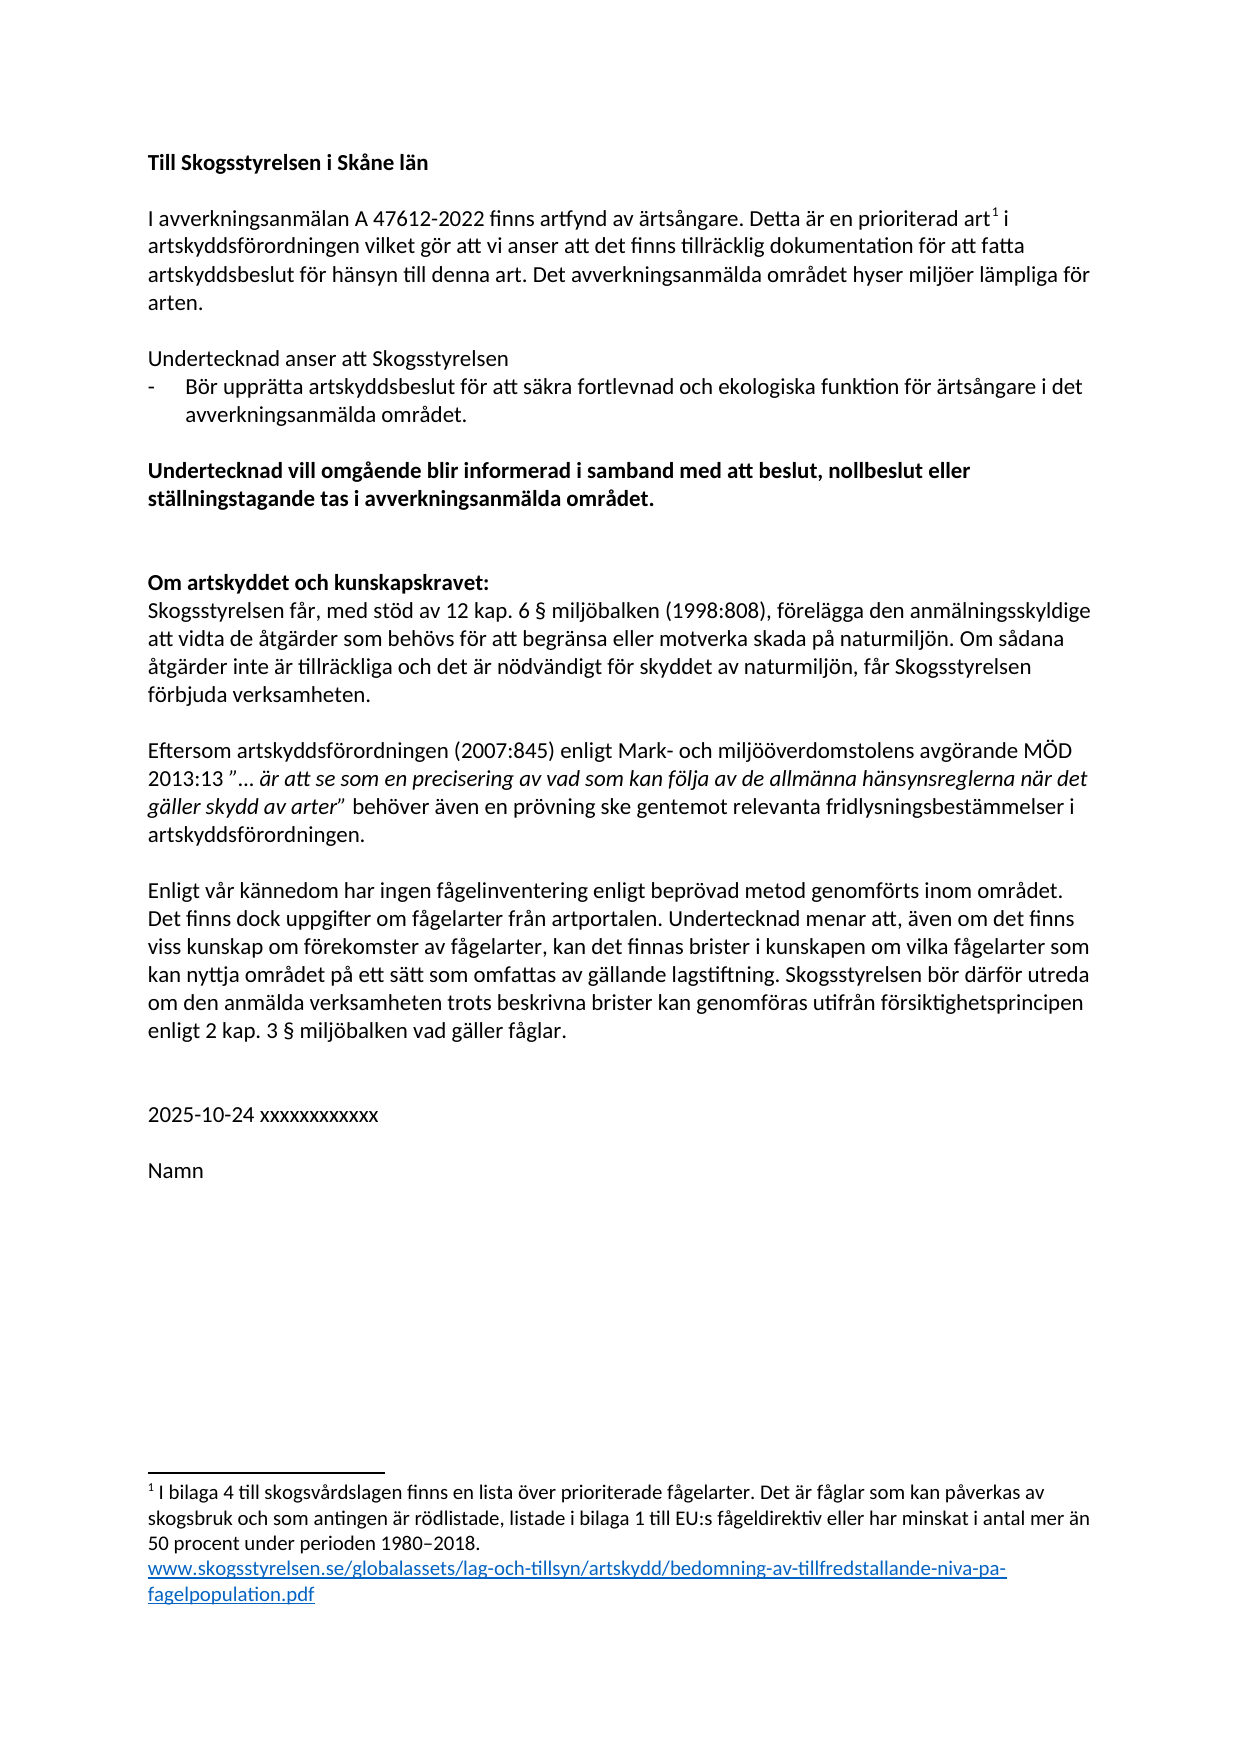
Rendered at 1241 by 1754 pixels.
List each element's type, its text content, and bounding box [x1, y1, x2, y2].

text Undertecknad anser att Skogsstyrelsen [148, 344, 1093, 372]
text 2025-10-24 xxxxxxxxxxxx [148, 1100, 1093, 1128]
list Bör upprätta artskyddsbeslut för att säkra fortlevnad och ekologiska funktion för ärtsångare i det avverkningsanmälda området. [148, 372, 1093, 428]
text Undertecknad vill omgående blir informerad i samband med att beslut, nollbeslut eller ställningstagande tas i avverkningsanmälda området. [148, 456, 1093, 512]
text Namn [148, 1156, 1093, 1184]
text Eftersom artskyddsförordningen (2007:845) enligt Mark- och miljööverdomstolens avgörande MÖD 2013:13 ”… är att se som en precisering av vad som kan följa av de allmänna hänsynsreglerna när det [148, 736, 1093, 792]
text I avverkningsanmälan A 47612-2022 finns artfynd av ärtsångare. Detta är en prioriterad art i artskyddsförordningen vilket gör att vi anser att det finns tillräcklig dokumentation för att fatta artskyddsbeslut för hänsyn till denna art. Det avverkningsanmälda området hyser miljöer lämpliga för arten. [148, 204, 1093, 316]
text Om artskyddet och kunskapskravet: [148, 568, 1093, 596]
text Till Skogsstyrelsen i Skåne län [148, 148, 1093, 176]
text Skogsstyrelsen får, med stöd av 12 kap. 6 § miljöbalken (1998:808), förelägga den anmälningsskyldige att vidta de åtgärder som behövs för att begränsa eller motverka skada på naturmiljön. Om sådana åtgärder inte är tillräckliga och det är nödvändigt för skyddet av naturmiljön, får Skogsstyrelsen förbjuda verksamheten. [148, 596, 1093, 708]
text Enligt vår kännedom har ingen fågelinventering enligt beprövad metod genomförts inom området. Det finns dock uppgifter om fågelarter från artportalen. Undertecknad menar att, även om det finns viss kunskap om förekomster av fågelarter, kan det finnas brister i kunskapen om vilka fågelarter som kan nyttja området på ett sätt som omfattas av gällande lagstiftning. Skogsstyrelsen bör därför utreda om den anmälda verksamheten trots beskrivna brister kan genomföras utifrån försiktighetsprincipen enligt 2 kap. 3 § miljöbalken vad gäller fåglar. [148, 876, 1093, 1044]
text gäller skydd av arter” behöver även en prövning ske gentemot relevanta fridlysningsbestämmelser i artskyddsförordningen. [148, 792, 1093, 848]
